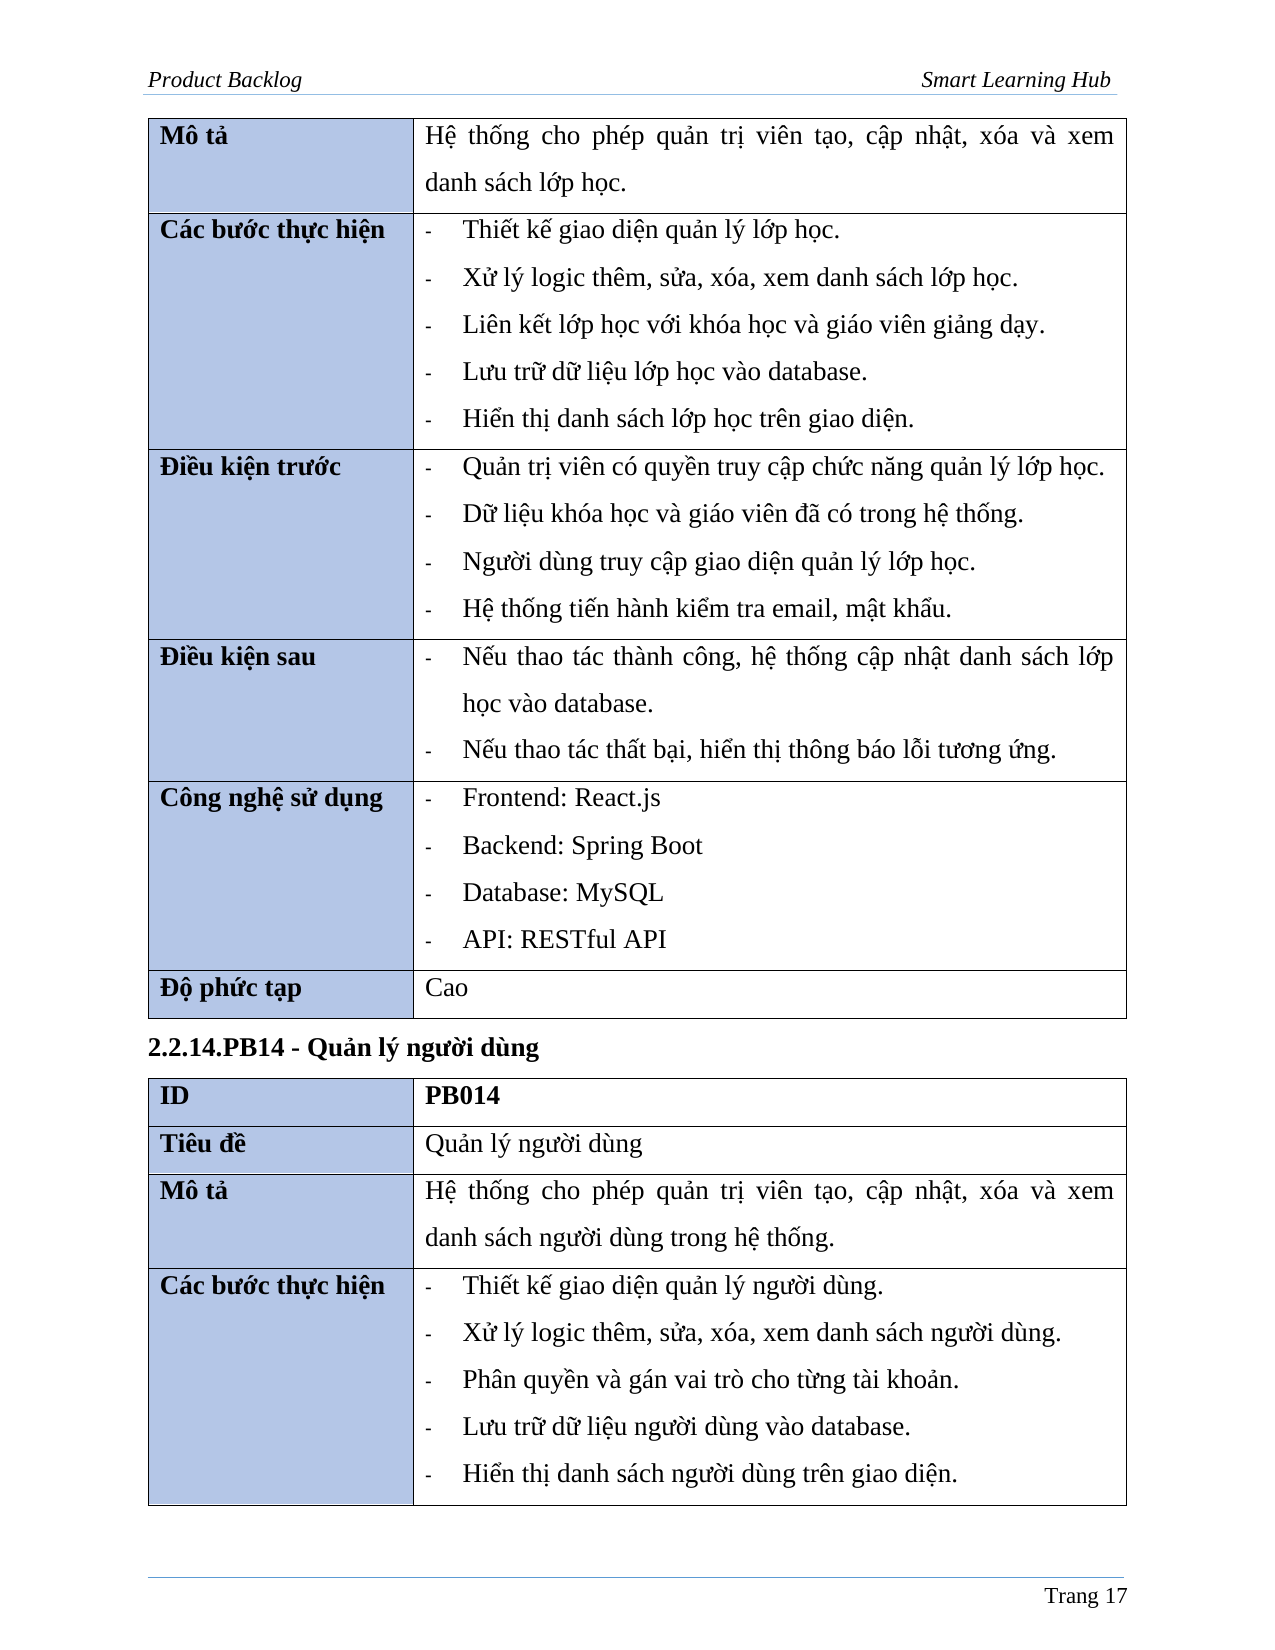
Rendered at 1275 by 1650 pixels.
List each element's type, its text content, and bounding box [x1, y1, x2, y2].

table_cell Frontend: React.js Backend: Spring Boot Database: MySQL API: RESTful API [414, 782, 1126, 970]
table_cell Thiết kế giao diện quản lý người dùng. Xử lý logic thêm, sửa, xóa, xem danh sách người dùng. Phân quyền và gán vai trò cho từng tài khoản. Lưu trữ dữ liệu người dùng vào database. Hiển thị danh sách người dùng trên giao diện. [414, 1269, 1126, 1504]
table_cell Quản lý người dùng [414, 1127, 1126, 1173]
table_header ID [149, 1079, 413, 1126]
table_cell Các bước thực hiện [149, 1269, 413, 1504]
table_cell Độ phức tạp [149, 971, 413, 1018]
table_cell Điều kiện sau [149, 640, 413, 781]
table_cell Công nghệ sử dụng [149, 782, 413, 970]
table_cell Cao [414, 971, 1126, 1018]
table_cell Thiết kế giao diện quản lý lớp học. Xử lý logic thêm, sửa, xóa, xem danh sách lớp học. Liên kết lớp học với khóa học và giáo viên giảng dạy. Lưu trữ dữ liệu lớp học vào database. Hiển thị danh sách lớp học trên giao diện. [414, 214, 1126, 449]
table_cell Nếu thao tác thành công, hệ thống cập nhật danh sách lớp học vào database. Nếu thao tác thất bại, hiển thị thông báo lỗi tương ứng. [414, 640, 1126, 781]
table_cell Hệ thống cho phép quản trị viên tạo, cập nhật, xóa và xem danh sách người dùng trong hệ thống. [414, 1175, 1126, 1268]
table_cell Hệ thống cho phép quản trị viên tạo, cập nhật, xóa và xem danh sách lớp học. [414, 119, 1126, 212]
list PB14 - Quản lý người dùng [148, 1031, 1127, 1062]
table_cell Mô tả [149, 119, 413, 212]
table_cell Mô tả [149, 1175, 413, 1268]
table_cell Điều kiện trước [149, 450, 413, 639]
table_cell Tiêu đề [149, 1127, 413, 1173]
table_cell Các bước thực hiện [149, 214, 413, 449]
table_cell Quản trị viên có quyền truy cập chức năng quản lý lớp học. Dữ liệu khóa học và giáo viên đã có trong hệ thống. Người dùng truy cập giao diện quản lý lớp học. Hệ thống tiến hành kiểm tra email, mật khẩu. [414, 450, 1126, 639]
table_header PB014 [414, 1079, 1126, 1126]
